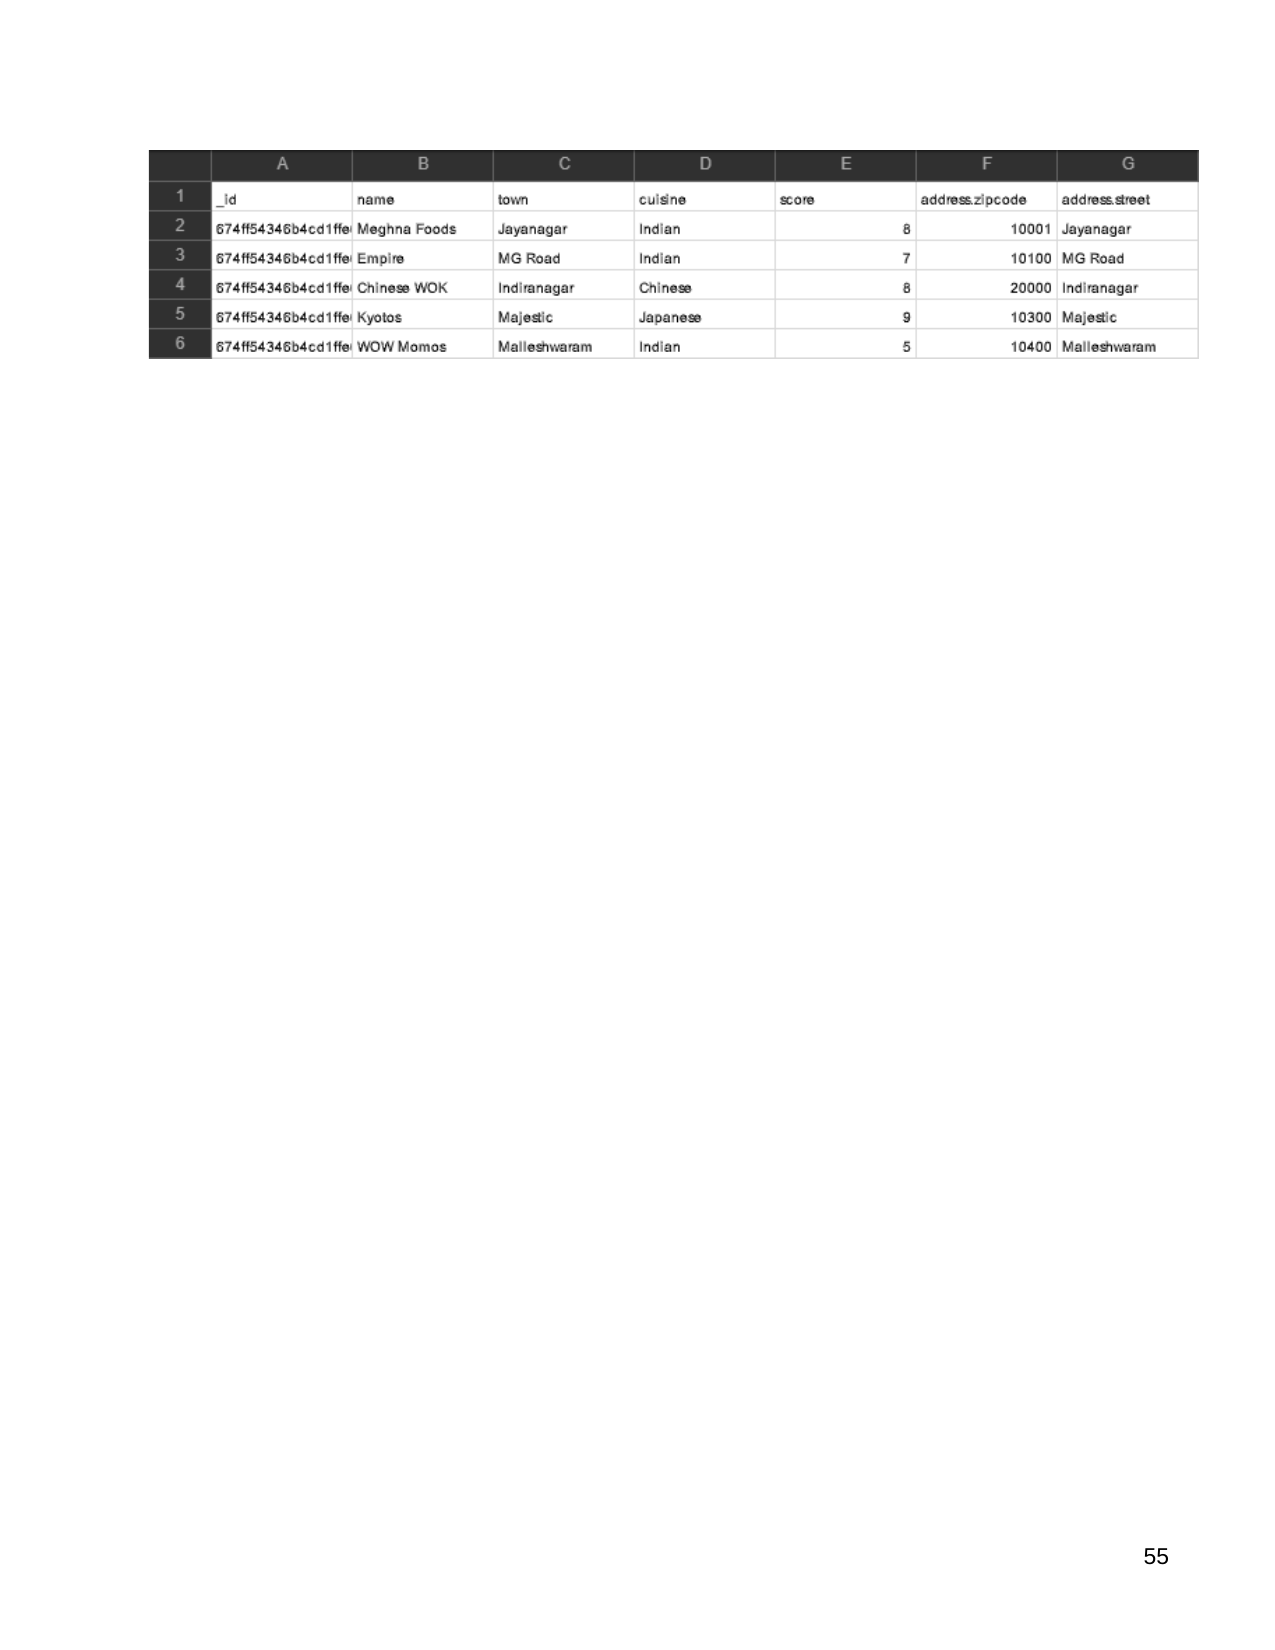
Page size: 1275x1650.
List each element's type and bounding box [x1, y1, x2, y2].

picture [148, 150, 1199, 359]
